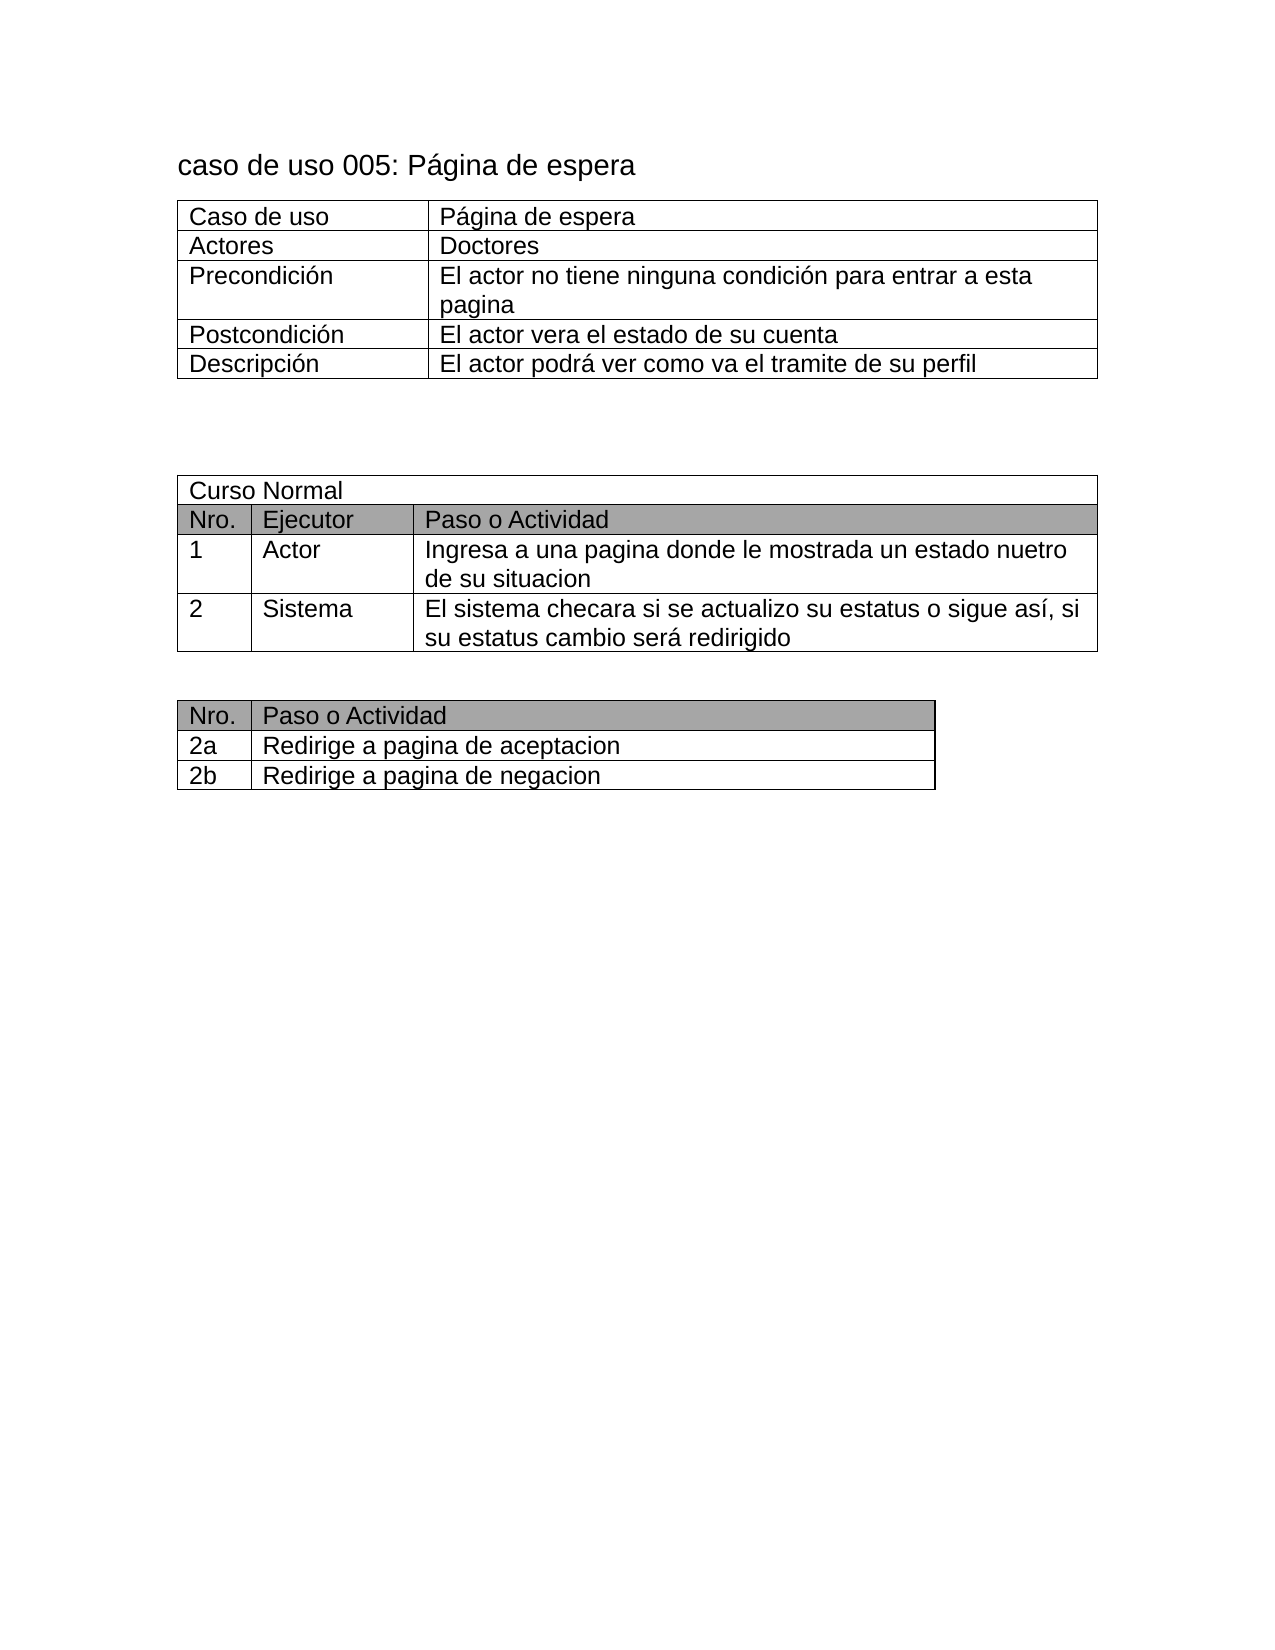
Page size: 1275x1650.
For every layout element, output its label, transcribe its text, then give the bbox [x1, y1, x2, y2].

table_cell Sistema [252, 594, 413, 651]
table_cell Postcondición [178, 320, 428, 348]
table_cell Redirige a pagina de aceptacion [252, 731, 934, 759]
text caso de uso 005: Página de espera [177, 148, 1098, 181]
table_header Curso Normal [178, 476, 1097, 504]
table_cell El actor no tiene ninguna condición para entrar a esta pagina [429, 261, 1097, 318]
table_cell Ejecutor [252, 505, 413, 534]
table_cell Actor [252, 535, 413, 593]
table_header Página de espera [429, 201, 1097, 230]
table_cell Doctores [429, 231, 1097, 260]
table_cell 2a [178, 731, 251, 759]
table_header Caso de uso [178, 201, 428, 230]
table_cell El actor podrá ver como va el tramite de su perfil [429, 349, 1097, 378]
table_cell 1 [178, 535, 251, 593]
table_cell Redirige a pagina de negacion [252, 761, 934, 789]
table_cell Ingresa a una pagina donde le mostrada un estado nuetro de su situacion [414, 535, 1097, 593]
table_header Paso o Actividad [252, 701, 934, 730]
table_cell Nro. [178, 505, 251, 534]
table_cell Precondición [178, 261, 428, 318]
table_cell Paso o Actividad [414, 505, 1097, 534]
table_cell Descripción [178, 349, 428, 378]
table_cell El sistema checara si se actualizo su estatus o sigue así, si su estatus cambio será redirigido [414, 594, 1097, 651]
table_cell El actor vera el estado de su cuenta [429, 320, 1097, 348]
table_cell Actores [178, 231, 428, 260]
table_header Nro. [178, 701, 251, 730]
table_cell 2b [178, 761, 251, 789]
table_cell 2 [178, 594, 251, 651]
